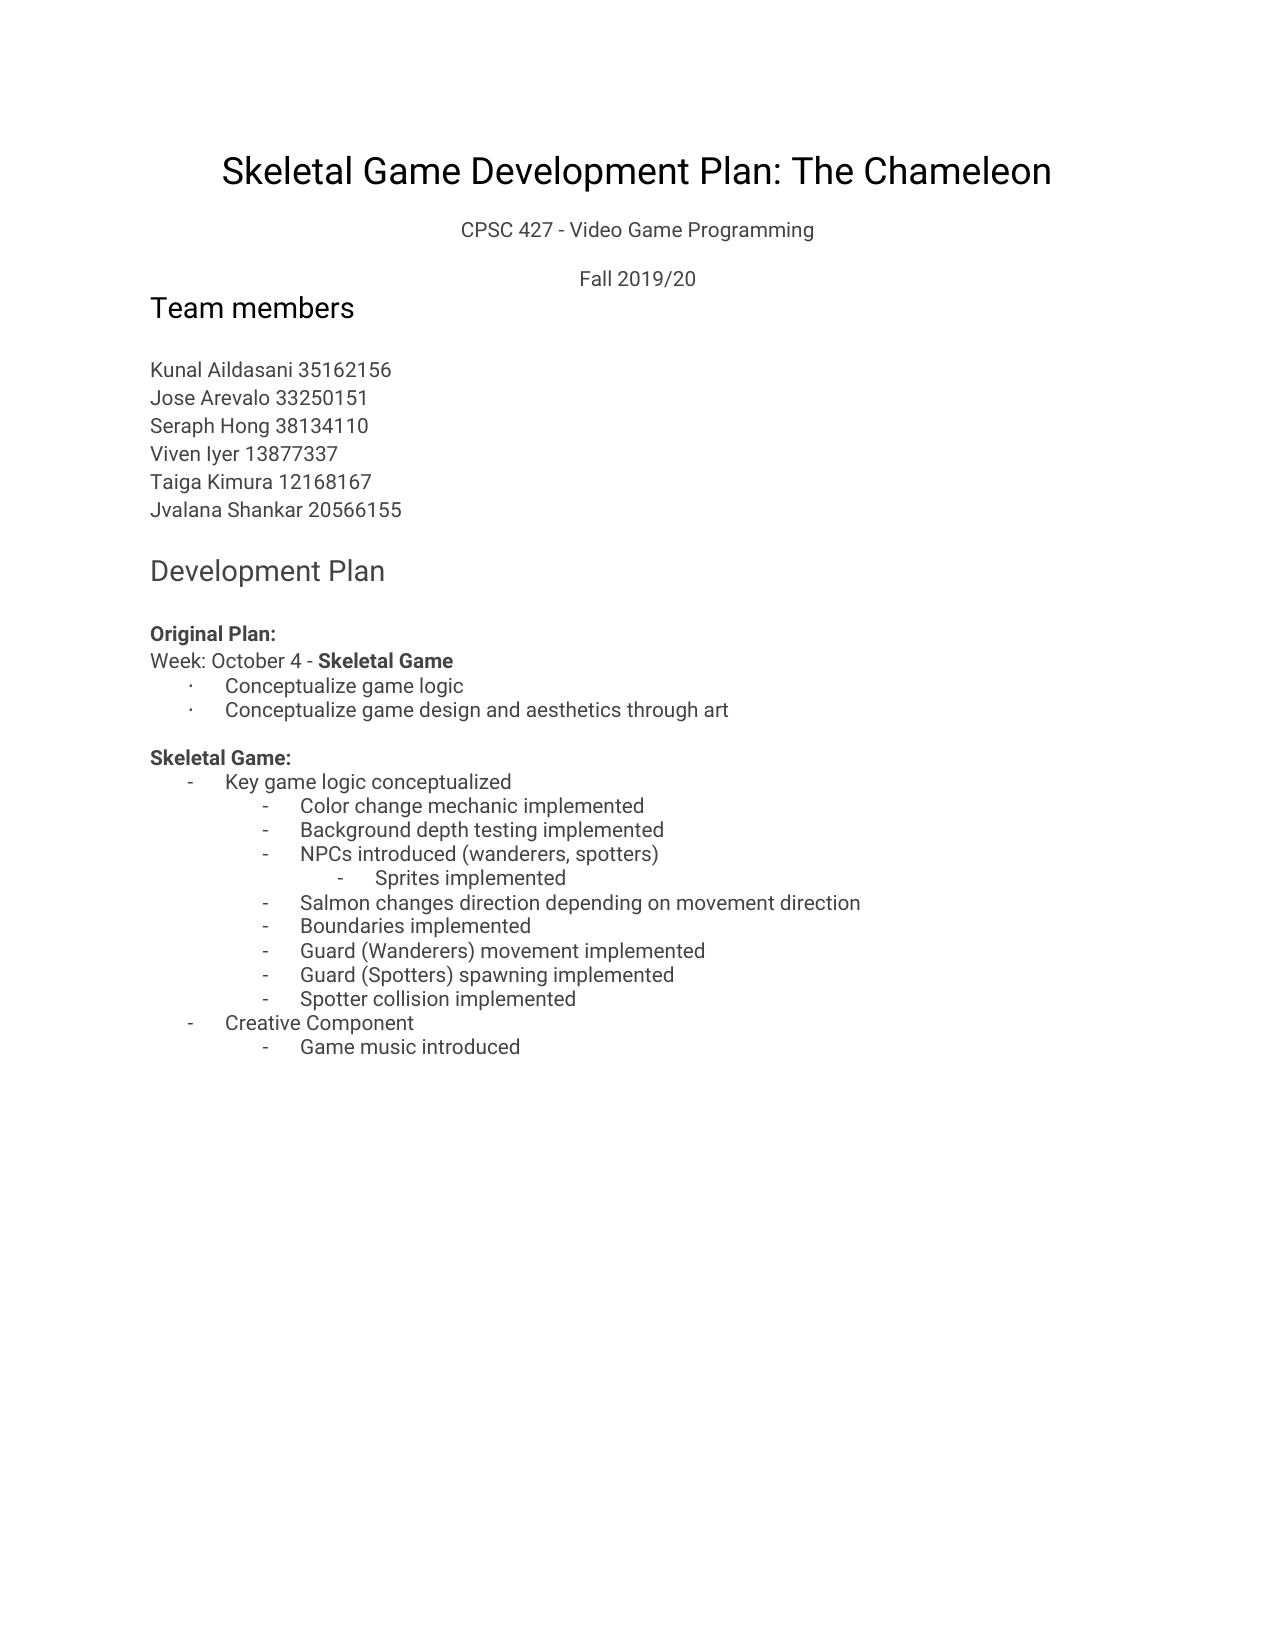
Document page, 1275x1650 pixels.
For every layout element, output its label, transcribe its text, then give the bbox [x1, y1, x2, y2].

text Taiga Kimura 12168167 [150, 470, 1125, 495]
text Week: October 4 - Skeletal Game [150, 650, 1125, 674]
text Team members [150, 291, 1125, 326]
text Original Plan: [150, 622, 1125, 646]
text Jvalana Shankar 20566155 [150, 498, 1125, 523]
list Conceptualize game design and aesthetics through art [187, 698, 1125, 722]
subtitle Fall 2019/20 [150, 267, 1125, 291]
list Boundaries implemented [262, 915, 1125, 939]
list Game music introduced [262, 1035, 1125, 1059]
text Kunal Aildasani 35162156 [150, 358, 1125, 383]
subtitle Skeletal Game Development Plan: The Chameleon [150, 150, 1125, 194]
list Creative Component [187, 1011, 1125, 1035]
list NPCs introduced (wanderers, spotters) [262, 843, 1125, 867]
list Salmon changes direction depending on movement direction [262, 891, 1125, 915]
text Development Plan [150, 554, 1125, 589]
subtitle CPSC 427 - Video Game Programming [150, 218, 1125, 243]
list Background depth testing implemented [262, 818, 1125, 843]
text Viven Iyer 13877337 [150, 442, 1125, 467]
list Sprites implemented [337, 867, 1125, 891]
list Spotter collision implemented [262, 987, 1125, 1011]
list Key game logic conceptualized [187, 770, 1125, 794]
list Conceptualize game logic [187, 674, 1125, 698]
list Guard (Wanderers) movement implemented [262, 939, 1125, 963]
text Seraph Hong 38134110 [150, 414, 1125, 439]
text Jose Arevalo 33250151 [150, 386, 1125, 411]
text Skeletal Game: [150, 746, 1125, 770]
list Guard (Spotters) spawning implemented [262, 963, 1125, 987]
list Color change mechanic implemented [262, 794, 1125, 818]
